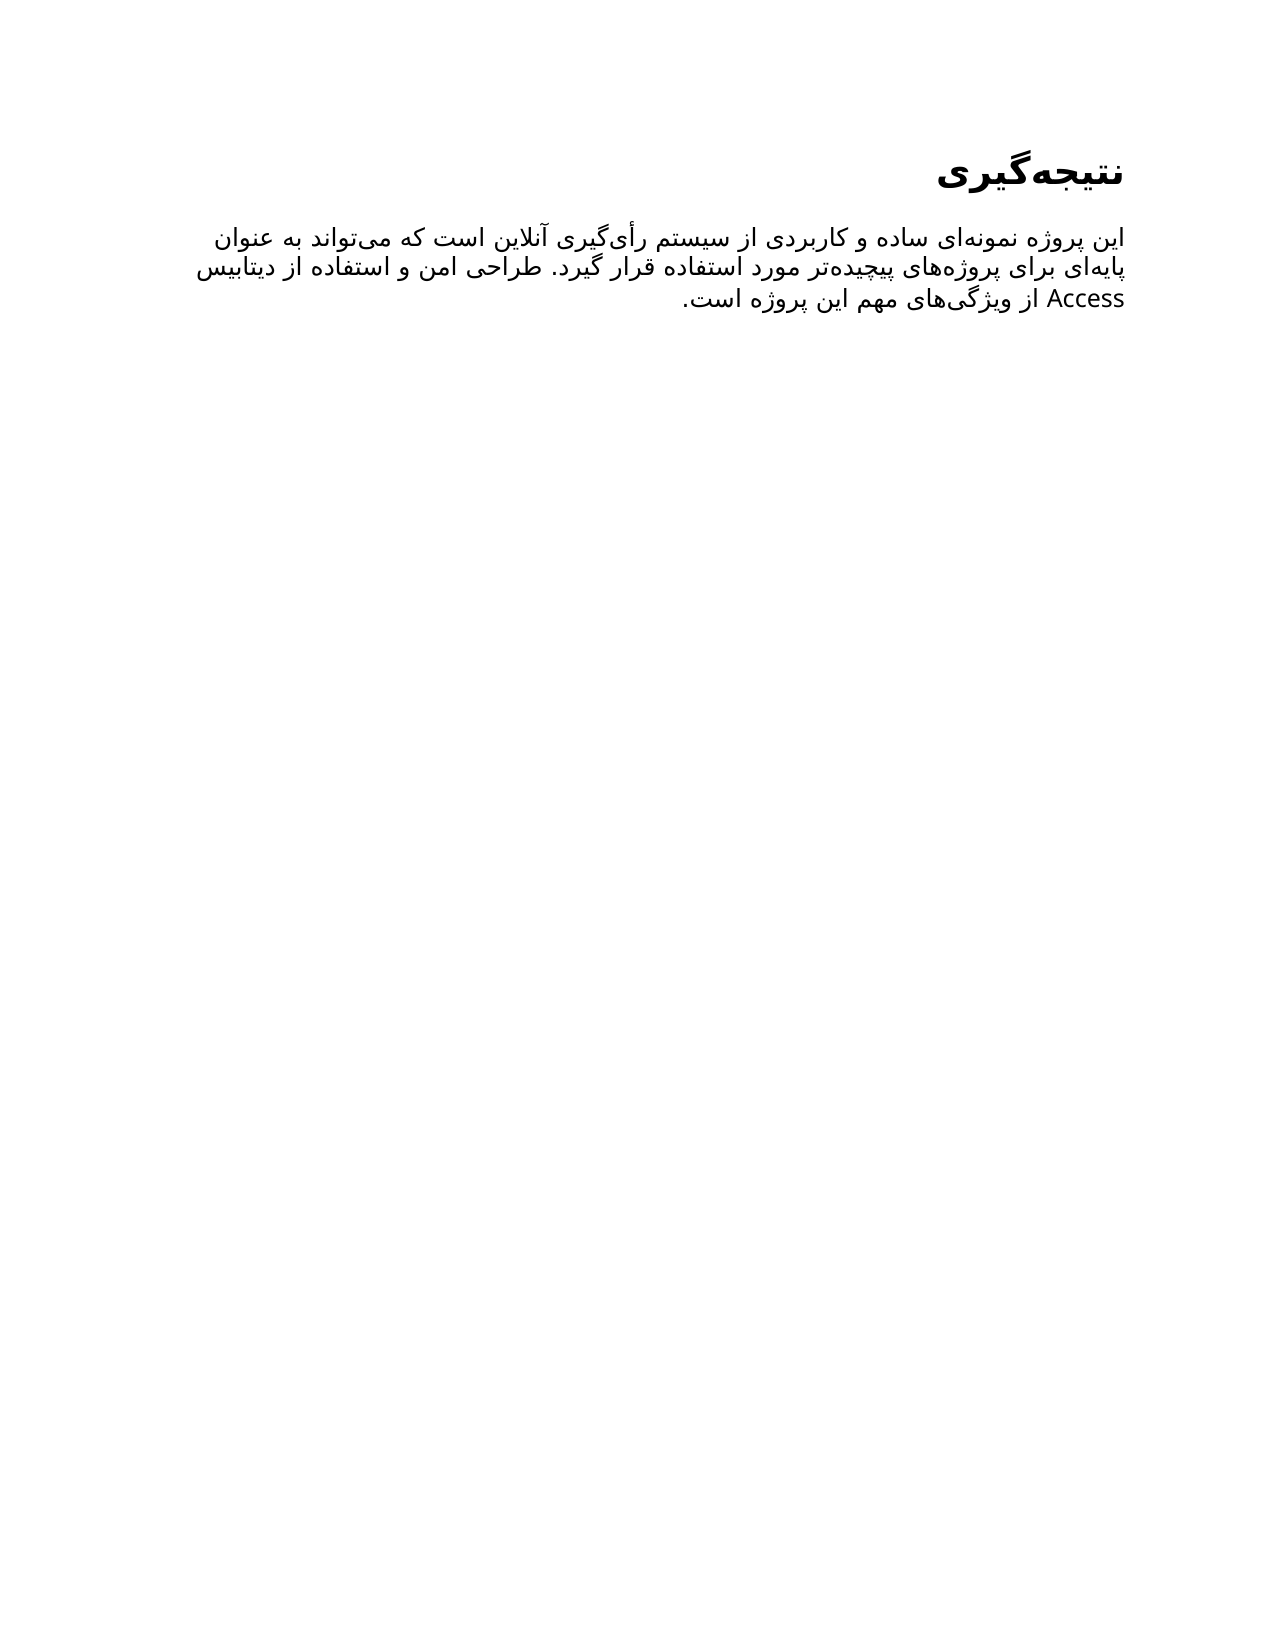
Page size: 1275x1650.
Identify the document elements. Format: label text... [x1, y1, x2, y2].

text نتیجه‌گیری [150, 150, 1125, 194]
text این پروژه نمونه‌ای ساده و کاربردی از سیستم رأی‌گیری آنلاین است که می‌تواند به عنوان پایه‌ای برای پروژه‌های پیچیده‌تر مورد استفاده قرار گیرد. طراحی امن و استفاده از دیتابیس Access از ویژگی‌های مهم این پروژه است. [150, 223, 1125, 315]
